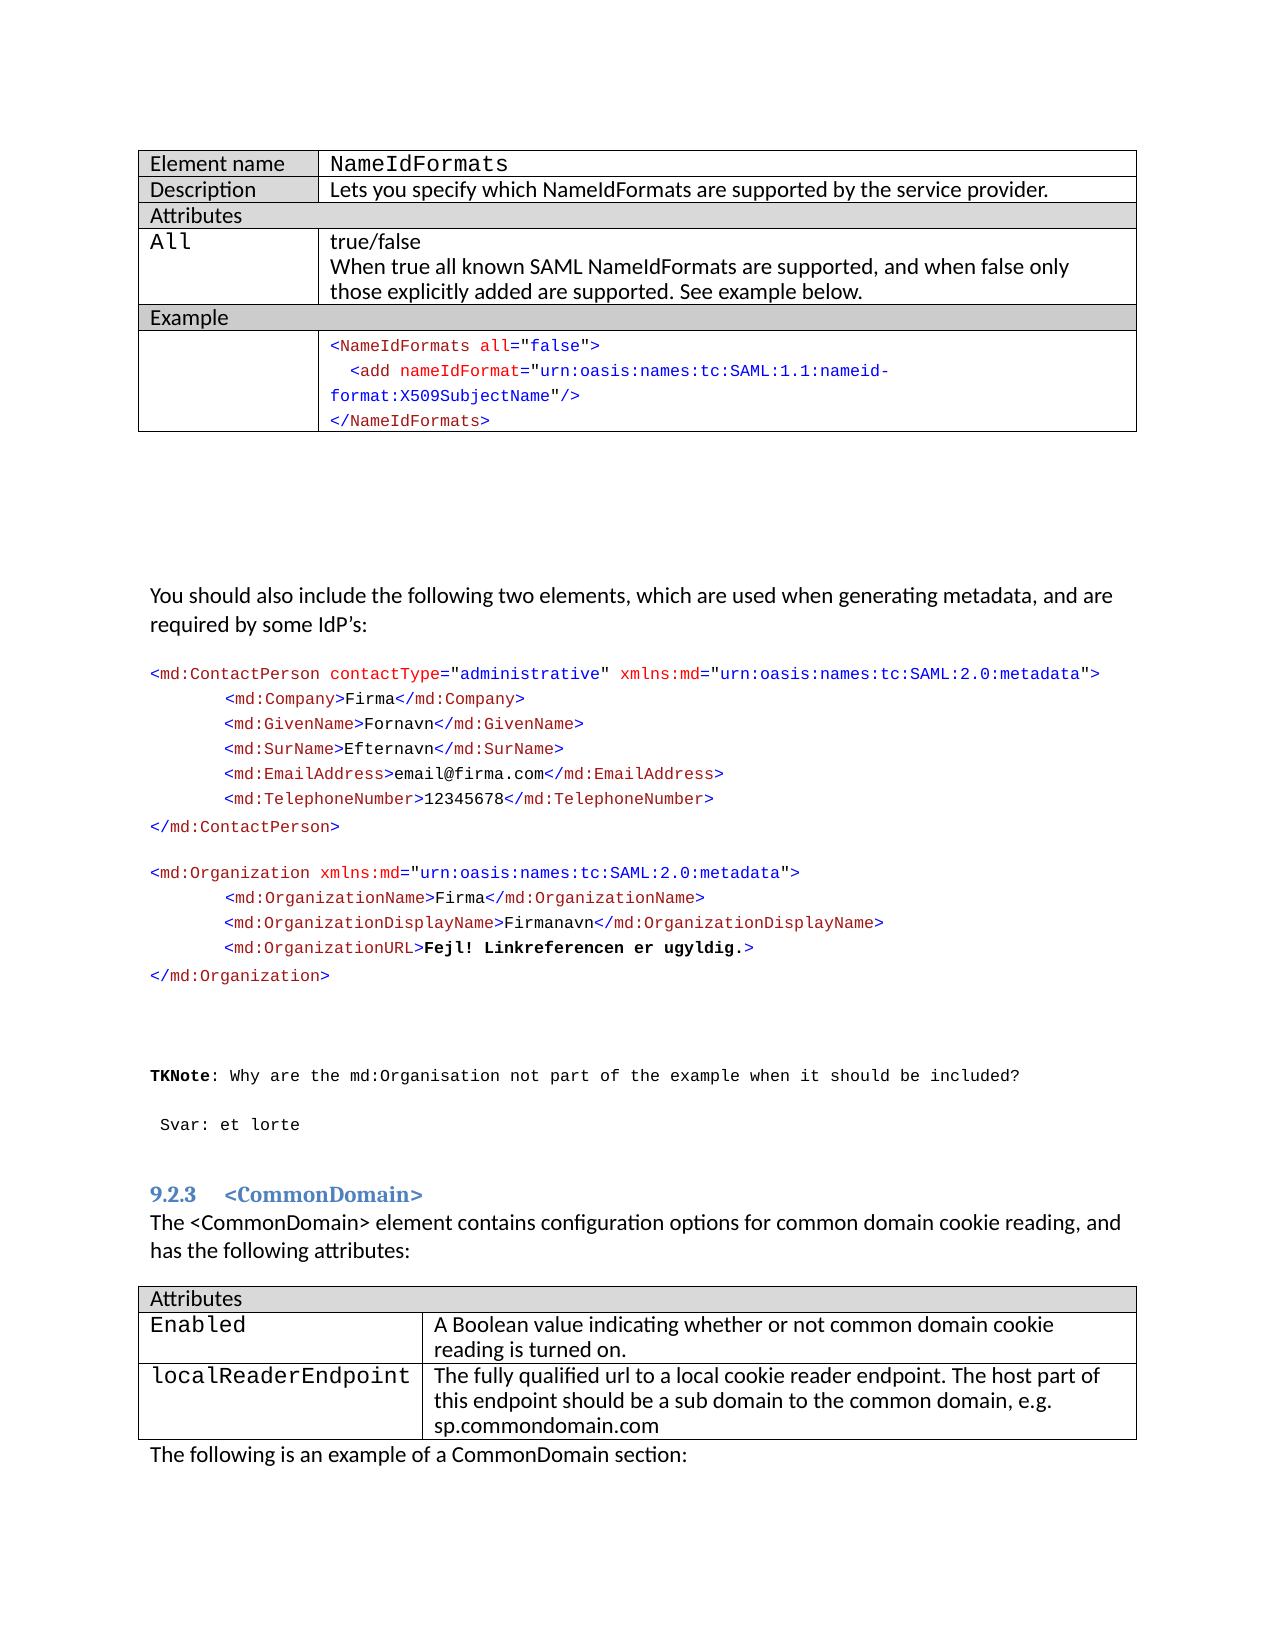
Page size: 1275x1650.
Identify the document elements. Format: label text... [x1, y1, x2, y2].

text <md:TelephoneNumber>12345678</md:TelephoneNumber> [150, 784, 1125, 809]
table_cell Description [139, 177, 318, 202]
table_cell true/false When true all known SAML NameIdFormats are supported, and when false only those explicitly added are supported. See example below. [319, 229, 1136, 304]
text <md:EmailAddress>email@firma.com</md:EmailAddress> [150, 759, 1125, 784]
table_cell Attributes [139, 203, 1136, 228]
table_cell The fully qualified url to a local cookie reader endpoint. The host part of this endpoint should be a sub domain to the common domain, e.g. sp.commondomain.com [423, 1364, 1136, 1439]
table_header NameIdFormats [319, 151, 1136, 176]
text The <CommonDomain> element contains configuration options for common domain cookie reading, and has the following attributes: [150, 1207, 1125, 1265]
text <md:OrganizationDisplayName>Firmanavn</md:OrganizationDisplayName> [150, 909, 1125, 934]
text <md:SurName>Efternavn</md:SurName> [150, 734, 1125, 759]
text <md:Organization xmlns:md="urn:oasis:names:tc:SAML:2.0:metadata"> [150, 859, 1125, 884]
text <md:OrganizationName>Firma</md:OrganizationName> [150, 884, 1125, 909]
table_cell A Boolean value indicating whether or not common domain cookie reading is turned on. [423, 1313, 1136, 1363]
text </md:Organization> [150, 959, 1125, 988]
text Svar: et lorte [150, 1108, 1125, 1136]
text 9.2.3 <CommonDomain> [150, 1182, 1125, 1207]
text <md:OrganizationURL>Fejl! Linkreferencen er ugyldig.> [150, 934, 1125, 959]
table_cell All [139, 229, 318, 304]
text </md:ContactPerson> [150, 809, 1125, 838]
table_cell <NameIdFormats all="false"> <add nameIdFormat="urn:oasis:names:tc:SAML:1.1:nameid- format:X509SubjectName"/> </NameIdFormats> [319, 331, 1136, 431]
table_cell localReaderEndpoint [139, 1364, 422, 1439]
table_cell Enabled [139, 1313, 422, 1363]
table_header Attributes [139, 1287, 1136, 1312]
text You should also include the following two elements, which are used when generating metadata, and are required by some IdP’s: [150, 581, 1125, 638]
table_cell [139, 331, 318, 431]
text <md:Company>Firma</md:Company> [150, 684, 1125, 709]
table_header Element name [139, 151, 318, 176]
text <md:ContactPerson contactType="administrative" xmlns:md="urn:oasis:names:tc:SAML:2.0:metadata"> [150, 659, 1125, 684]
table_cell Lets you specify which NameIdFormats are supported by the service provider. [319, 177, 1136, 202]
text TKNote: Why are the md:Organisation not part of the example when it should be included? [150, 1058, 1125, 1087]
table_cell Example [139, 305, 1136, 330]
text <md:GivenName>Fornavn</md:GivenName> [150, 709, 1125, 734]
text The following is an example of a CommonDomain section: [150, 1440, 1125, 1468]
